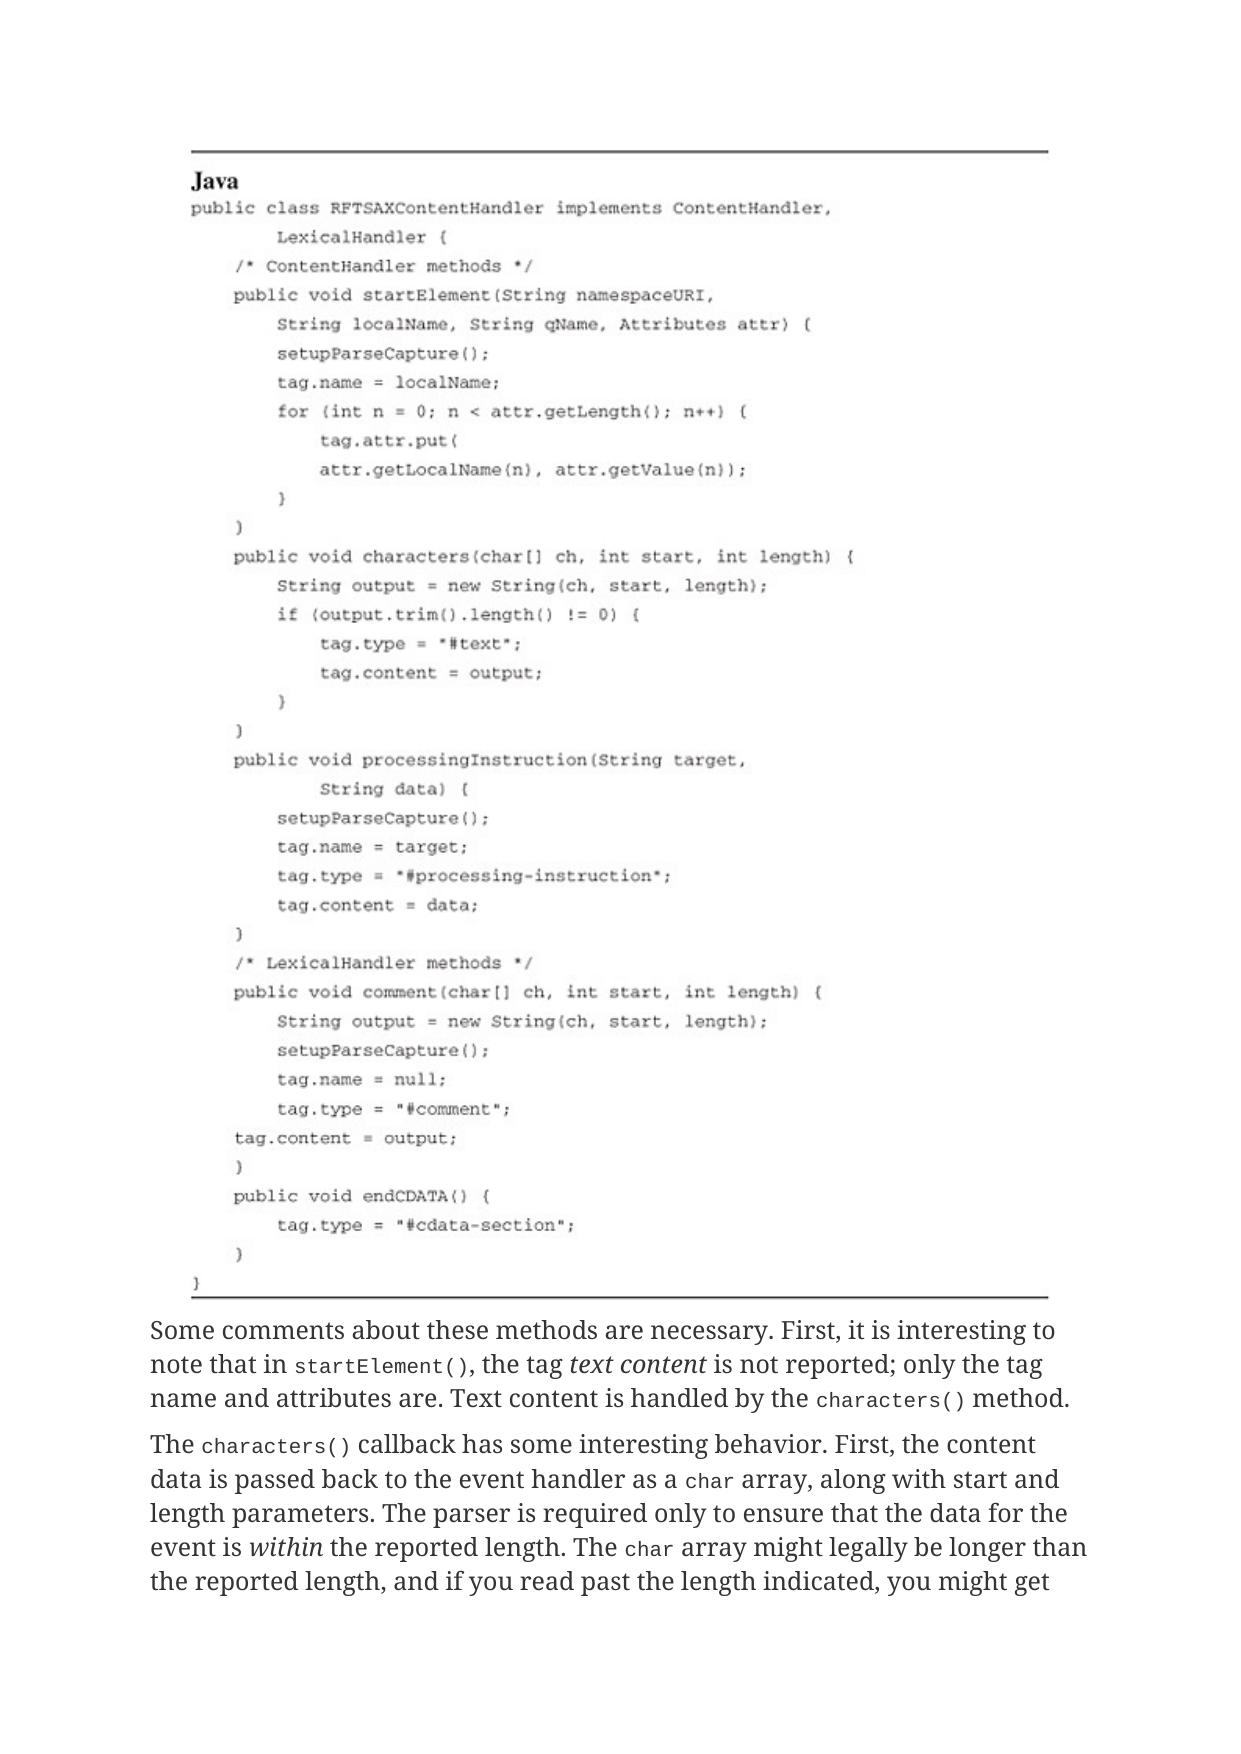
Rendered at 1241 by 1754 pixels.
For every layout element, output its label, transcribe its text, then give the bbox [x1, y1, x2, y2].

text Some comments about these methods are necessary. First, it is interesting to note that in startElement(), the tag text content is not reported; only the tag name and attributes are. Text content is handled by the characters() method. [150, 1312, 1090, 1415]
picture [190, 150, 1050, 1089]
picture [190, 1101, 1050, 1300]
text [150, 1427, 1090, 1597]
